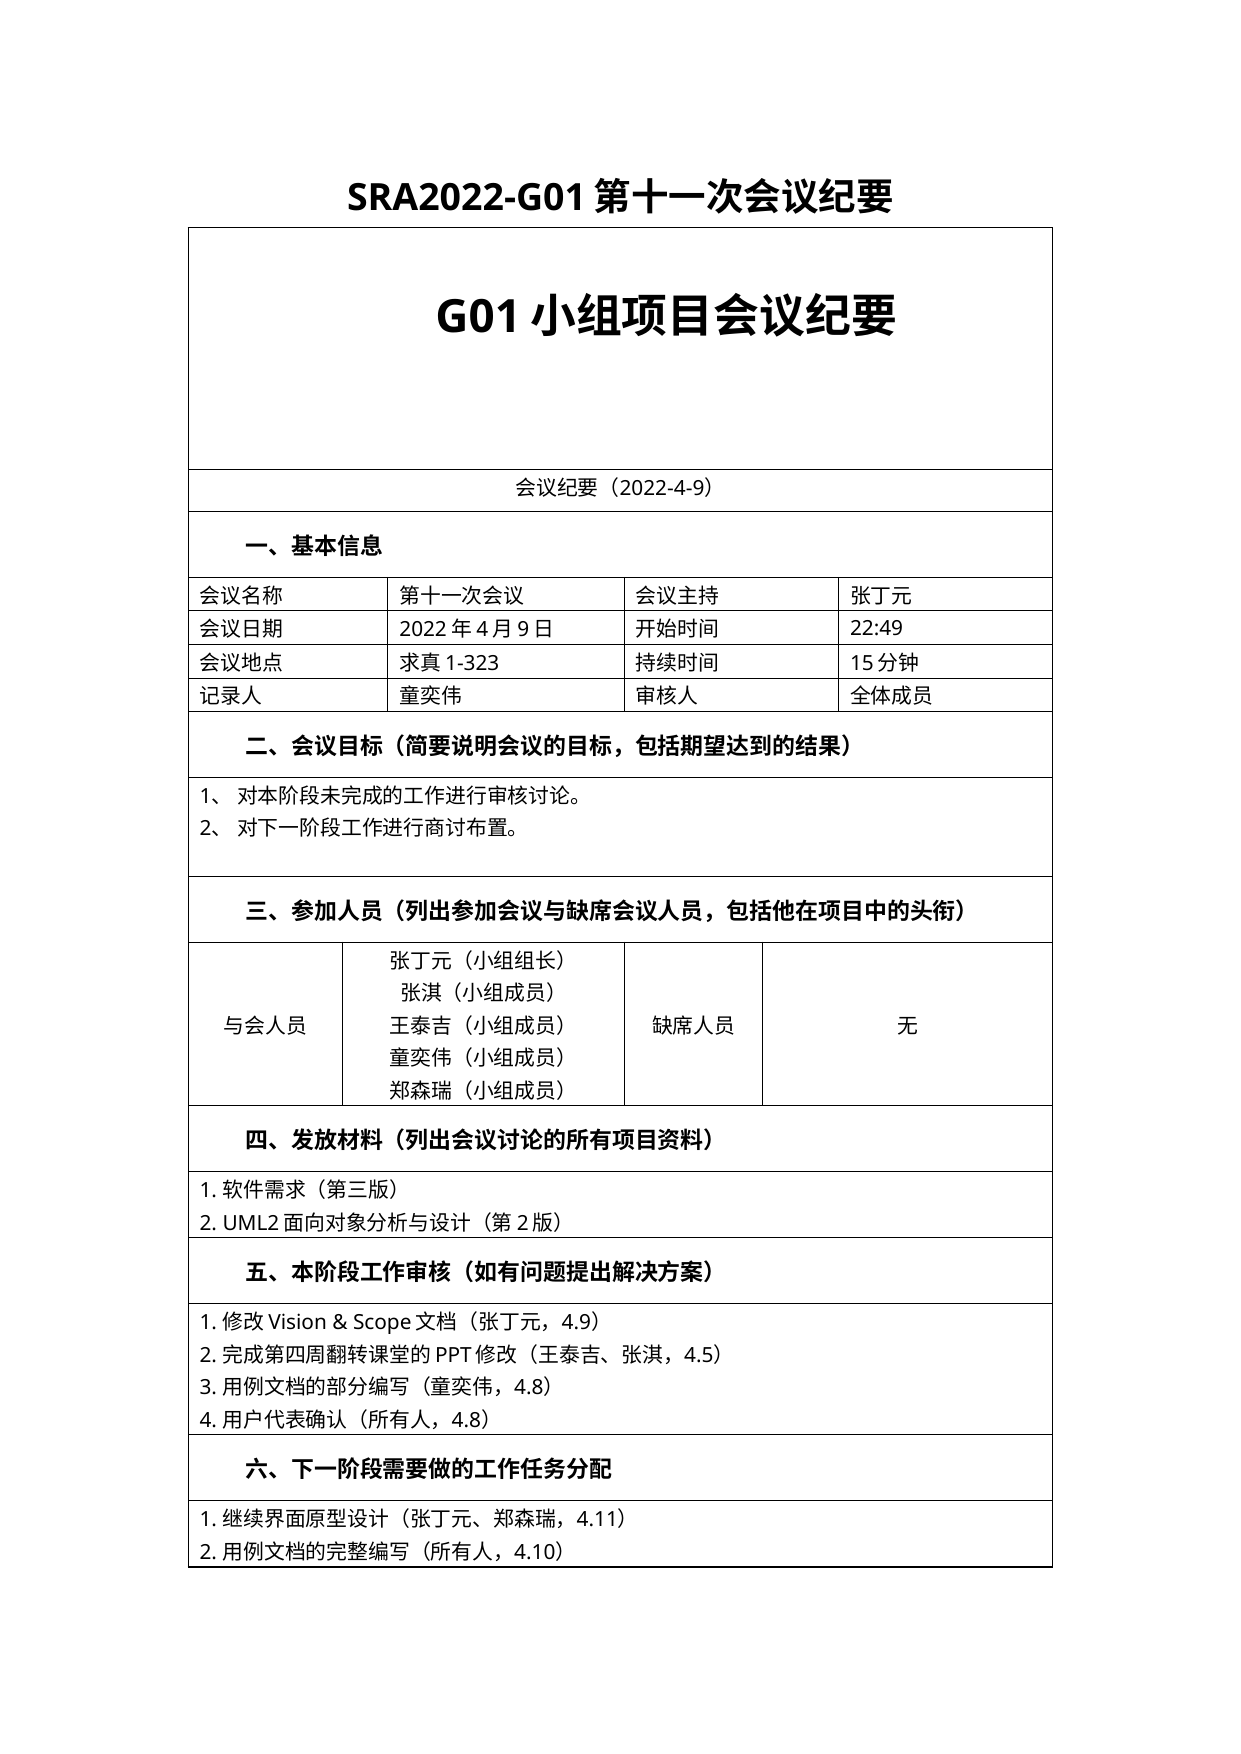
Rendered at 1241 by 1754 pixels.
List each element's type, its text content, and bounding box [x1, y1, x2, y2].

table_cell 会议日期 [189, 611, 387, 644]
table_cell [189, 1501, 1052, 1566]
table_cell 记录人 [189, 679, 387, 711]
table_cell 软件需求（第三版） UML2面向对象分析与设计（第2版） [189, 1172, 1052, 1237]
table_cell 张丁元（小组组长） 张淇（小组成员） 王泰吉（小组成员） 童奕伟（小组成员） 郑森瑞（小组成员） [343, 943, 624, 1105]
table_cell 会议主持 [625, 578, 838, 610]
table_cell 对本阶段未完成的工作进行审核讨论。 对下一阶段工作进行商讨布置。 [189, 778, 1052, 876]
table_cell 会议地点 [189, 645, 387, 677]
table_cell 四、发放材料（列出会议讨论的所有项目资料） [189, 1106, 1052, 1171]
table_header G01小组项目会议纪要 [189, 228, 1052, 469]
table_cell 童奕伟 [388, 679, 624, 711]
table_cell 缺席人员 [625, 943, 762, 1105]
table_cell 会议名称 [189, 578, 387, 610]
table_cell 全体成员 [839, 679, 1052, 711]
table_cell 修改Vision & Scope文档（张丁元，4.9） 完成第四周翻转课堂的PPT修改（王泰吉、张淇，4.5） 用例文档的部分编写（童奕伟，4.8） 用户代表确认（所有人，4.8） [189, 1304, 1052, 1434]
table_cell 与会人员 [189, 943, 342, 1105]
table_cell 张丁元 [839, 578, 1052, 610]
table_cell 二、会议目标（简要说明会议的目标，包括期望达到的结果） [189, 712, 1052, 777]
table_cell 三、参加人员（列出参加会议与缺席会议人员，包括他在项目中的头衔） [189, 877, 1052, 942]
table_cell 审核人 [625, 679, 838, 711]
text SRA2022-G01第十一次会议纪要 [187, 162, 1053, 227]
table_cell 持续时间 [625, 645, 838, 677]
table_cell 五、本阶段工作审核（如有问题提出解决方案） [189, 1238, 1052, 1303]
table_cell 开始时间 [625, 611, 838, 644]
table_cell 15分钟 [839, 645, 1052, 677]
table_cell 求真1-323 [388, 645, 624, 677]
table_cell 六、下一阶段需要做的工作任务分配 [189, 1435, 1052, 1500]
table_cell 无 [763, 943, 1052, 1105]
table_cell 22:49 [839, 611, 1052, 644]
table_cell 一、基本信息 [189, 512, 1052, 577]
table_cell 第十一次会议 [388, 578, 624, 610]
table_cell 会议纪要（2022-4-9） [189, 470, 1052, 511]
table_cell 2022年4月9日 [388, 611, 624, 644]
